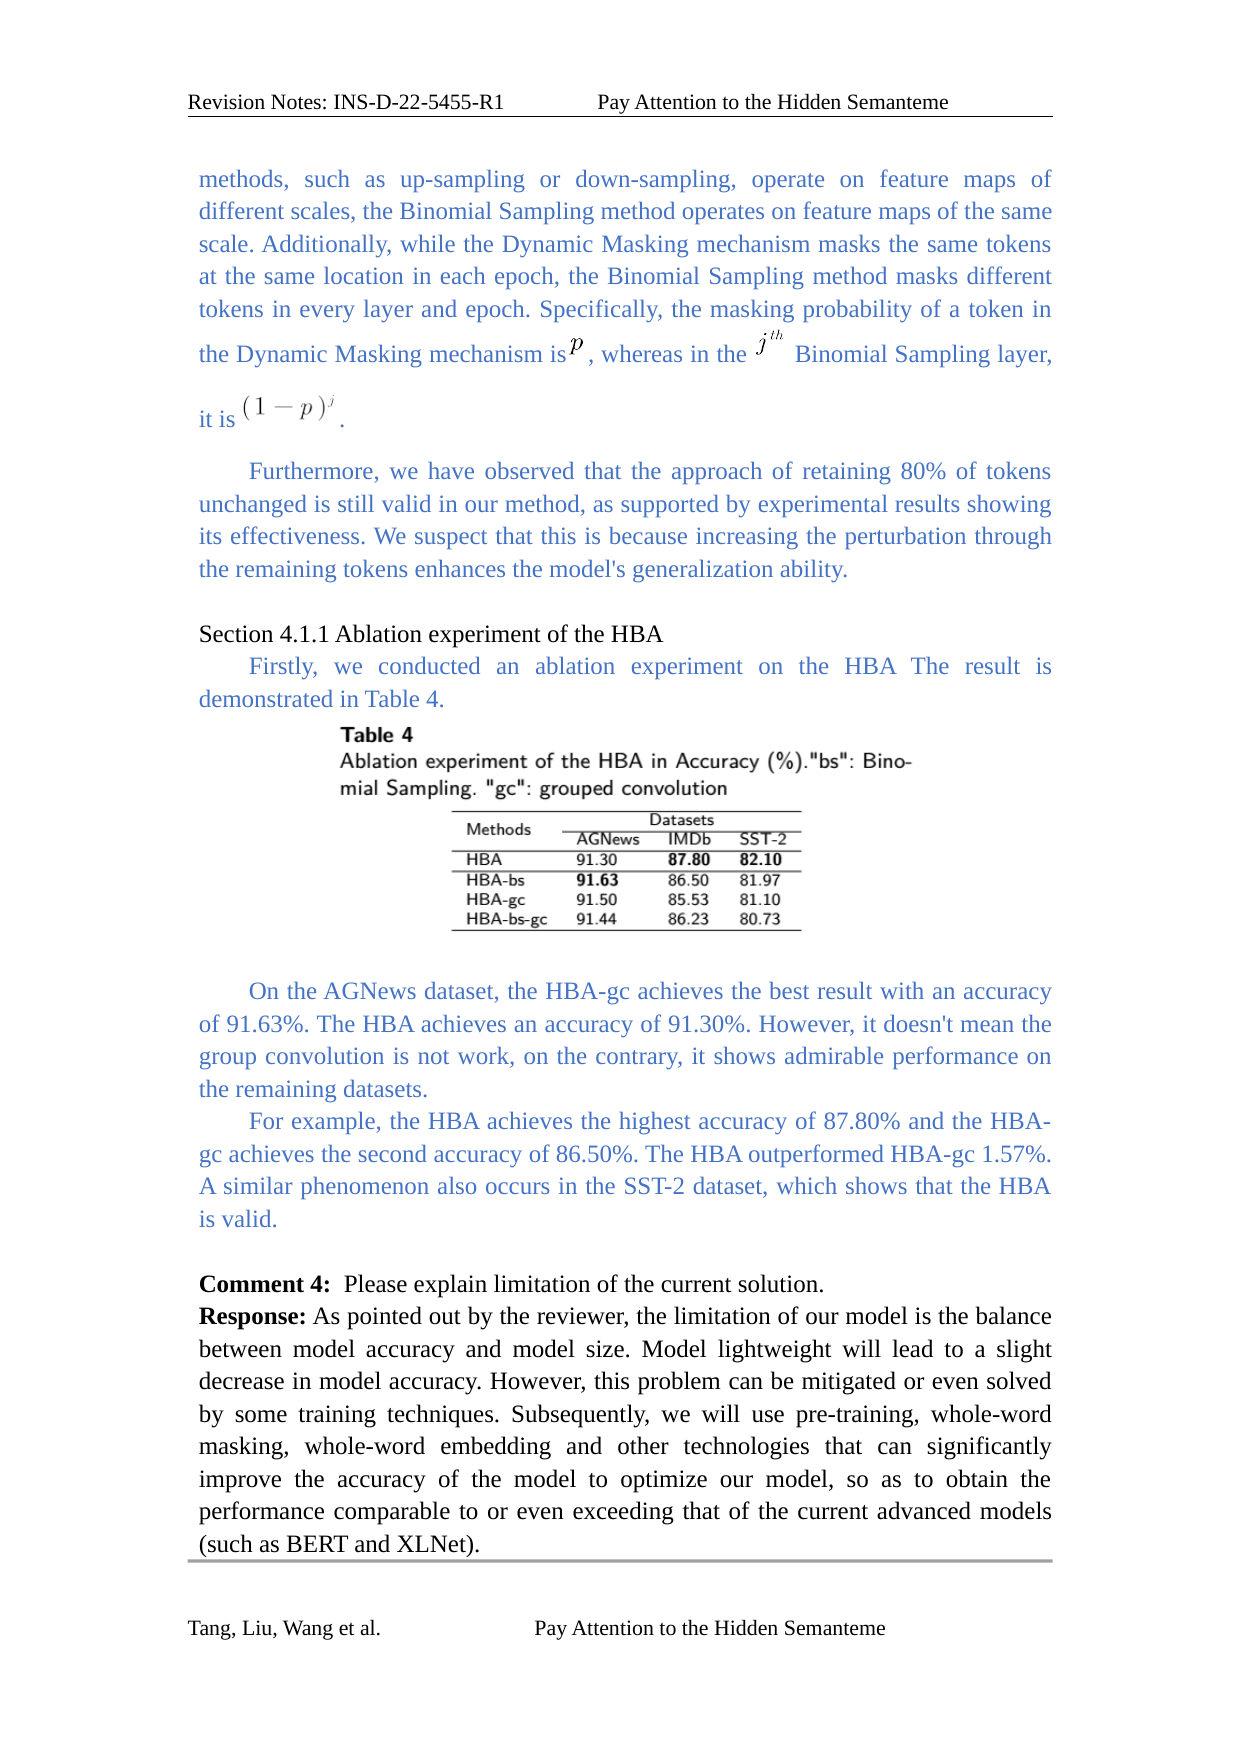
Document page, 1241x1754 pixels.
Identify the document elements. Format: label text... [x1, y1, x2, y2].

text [198, 162, 1053, 454]
picture [330, 714, 921, 946]
text Comment 4: Please explain limitation of the current solution. [198, 1267, 1053, 1299]
text On the AGNews dataset, the HBA-gc achieves the best result with an accuracy of 91.63%. The HBA achieves an accuracy of 91.30%. However, it doesn't mean the group convolution is not work, on the contrary, it shows admirable performance on the remaining datasets. [198, 974, 1053, 1104]
text For example, the HBA achieves the highest accuracy of 87.80% and the HBA-gc achieves the second accuracy of 86.50%. The HBA outperformed HBA-gc 1.57%. A similar phenomenon also occurs in the SST-2 dataset, which shows that the HBA is valid. [198, 1104, 1053, 1234]
text Firstly, we conducted an ablation experiment on the HBA The result is demonstrated in Table 4. [198, 649, 1053, 714]
text Response: As pointed out by the reviewer, the limitation of our model is the balance between model accuracy and model size. Model lightweight will lead to a slight decrease in model accuracy. However, this problem can be mitigated or even solved by some training techniques. Subsequently, we will use pre-training, whole-word masking, whole-word embedding and other technologies that can significantly improve the accuracy of the model to optimize our model, so as to obtain the performance comparable to or even exceeding that of the current advanced models (such as BERT and XLNet). [198, 1299, 1053, 1559]
text Section 4.1.1 Ablation experiment of the HBA [198, 617, 1053, 649]
text Furthermore, we have observed that the approach of retaining 80% of tokens unchanged is still valid in our method, as supported by experimental results showing its effectiveness. We suspect that this is because increasing the perturbation through the remaining tokens enhances the model's generalization ability. [198, 454, 1053, 584]
